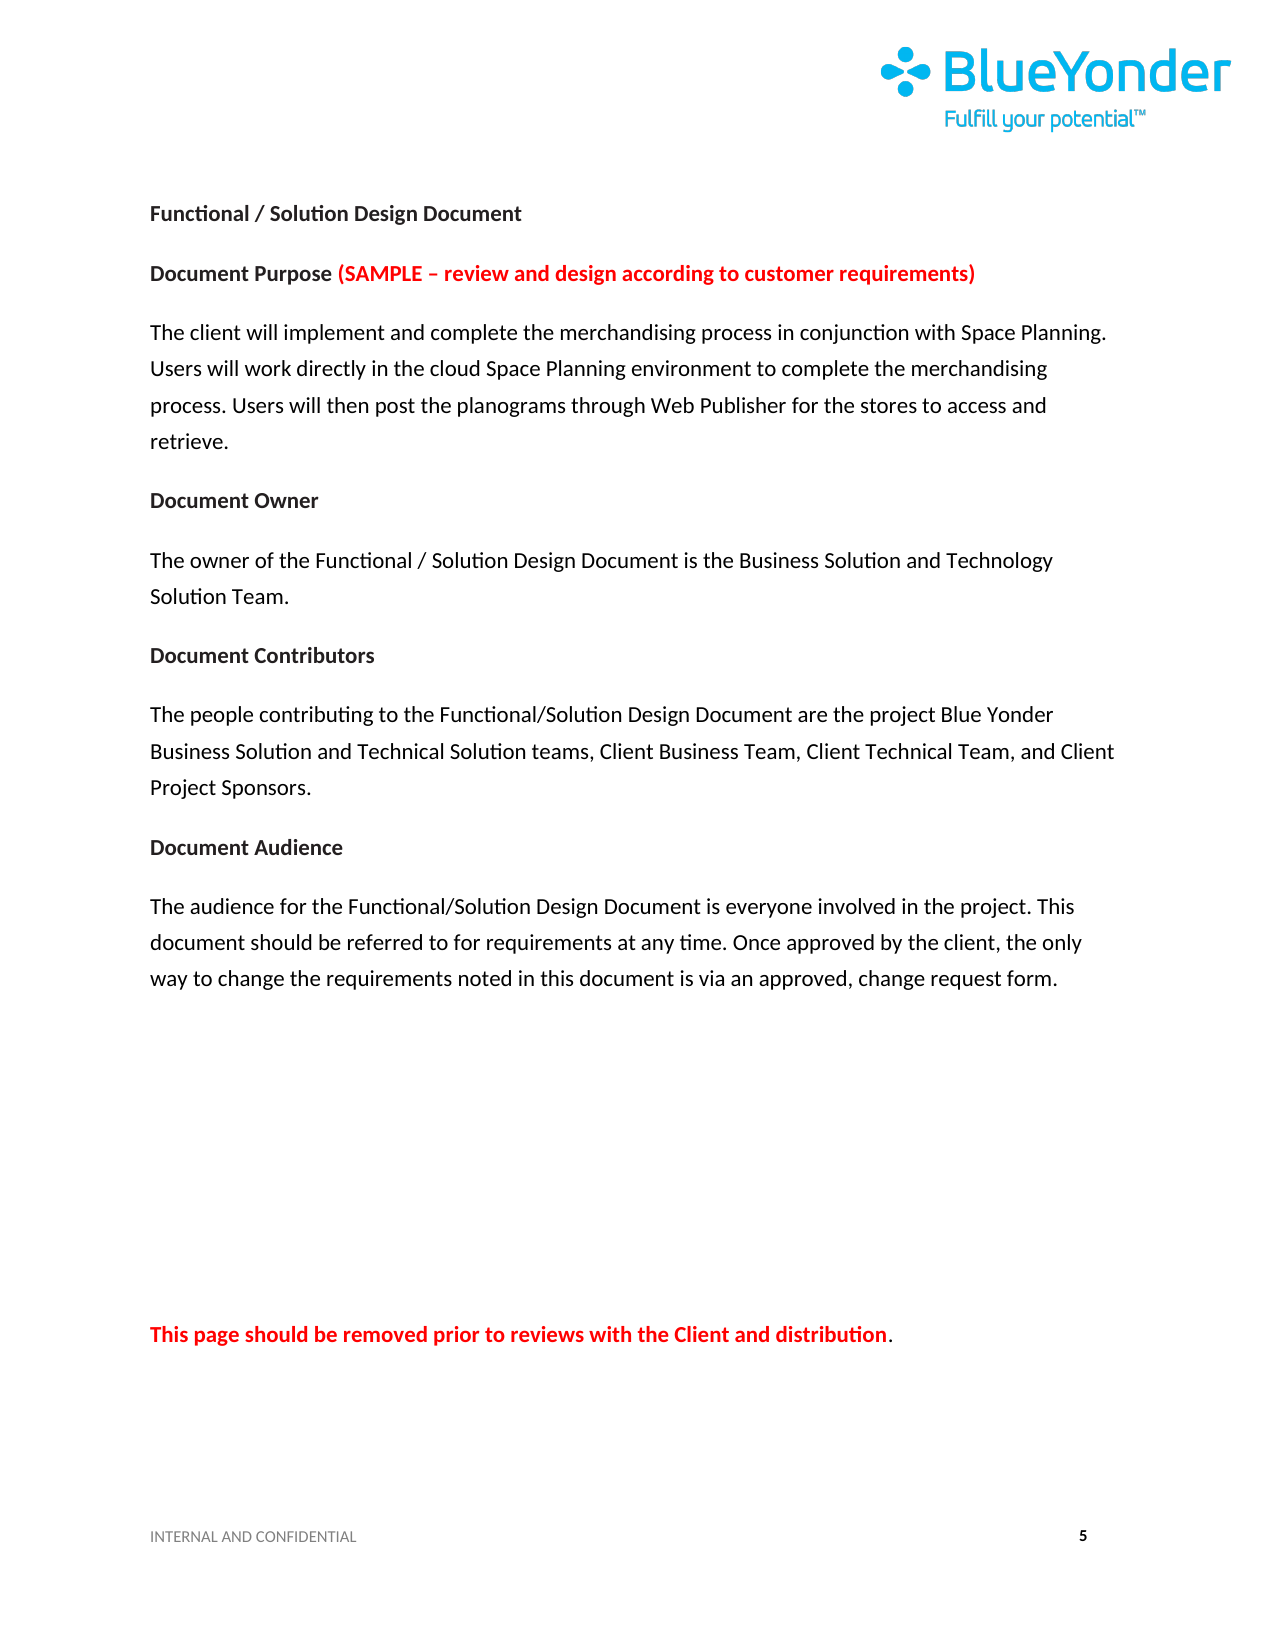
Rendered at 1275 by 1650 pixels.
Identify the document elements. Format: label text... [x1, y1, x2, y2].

subtitle Document Owner [150, 486, 1125, 514]
subtitle Document Contributors [150, 641, 1125, 669]
text The people contributing to the Functional/Solution Design Document are the project Blue Yonder Business Solution and Technical Solution teams, Client Business Team, Client Technical Team, and Client Project Sponsors. [150, 701, 1125, 801]
text This page should be removed prior to reviews with the Client and distribution. [150, 1320, 1125, 1348]
text The audience for the Functional/Solution Design Document is everyone involved in the project. This document should be referred to for requirements at any time. Once approved by the client, the only way to change the requirements noted in this document is via an approved, change request form. [150, 892, 1125, 993]
text The client will implement and complete the merchandising process in conjunction with Space Planning. Users will work directly in the cloud Space Planning environment to complete the merchandising process. Users will then post the planograms through Web Publisher for the stores to access and retrieve. [150, 318, 1125, 455]
subtitle Functional / Solution Design Document [150, 199, 1125, 228]
subtitle Document Purpose (SAMPLE – review and design according to customer requirements) [150, 259, 1125, 287]
picture [878, 44, 1234, 135]
subtitle Document Audience [150, 833, 1125, 861]
text The owner of the Functional / Solution Design Document is the Business Solution and Technology Solution Team. [150, 546, 1125, 610]
